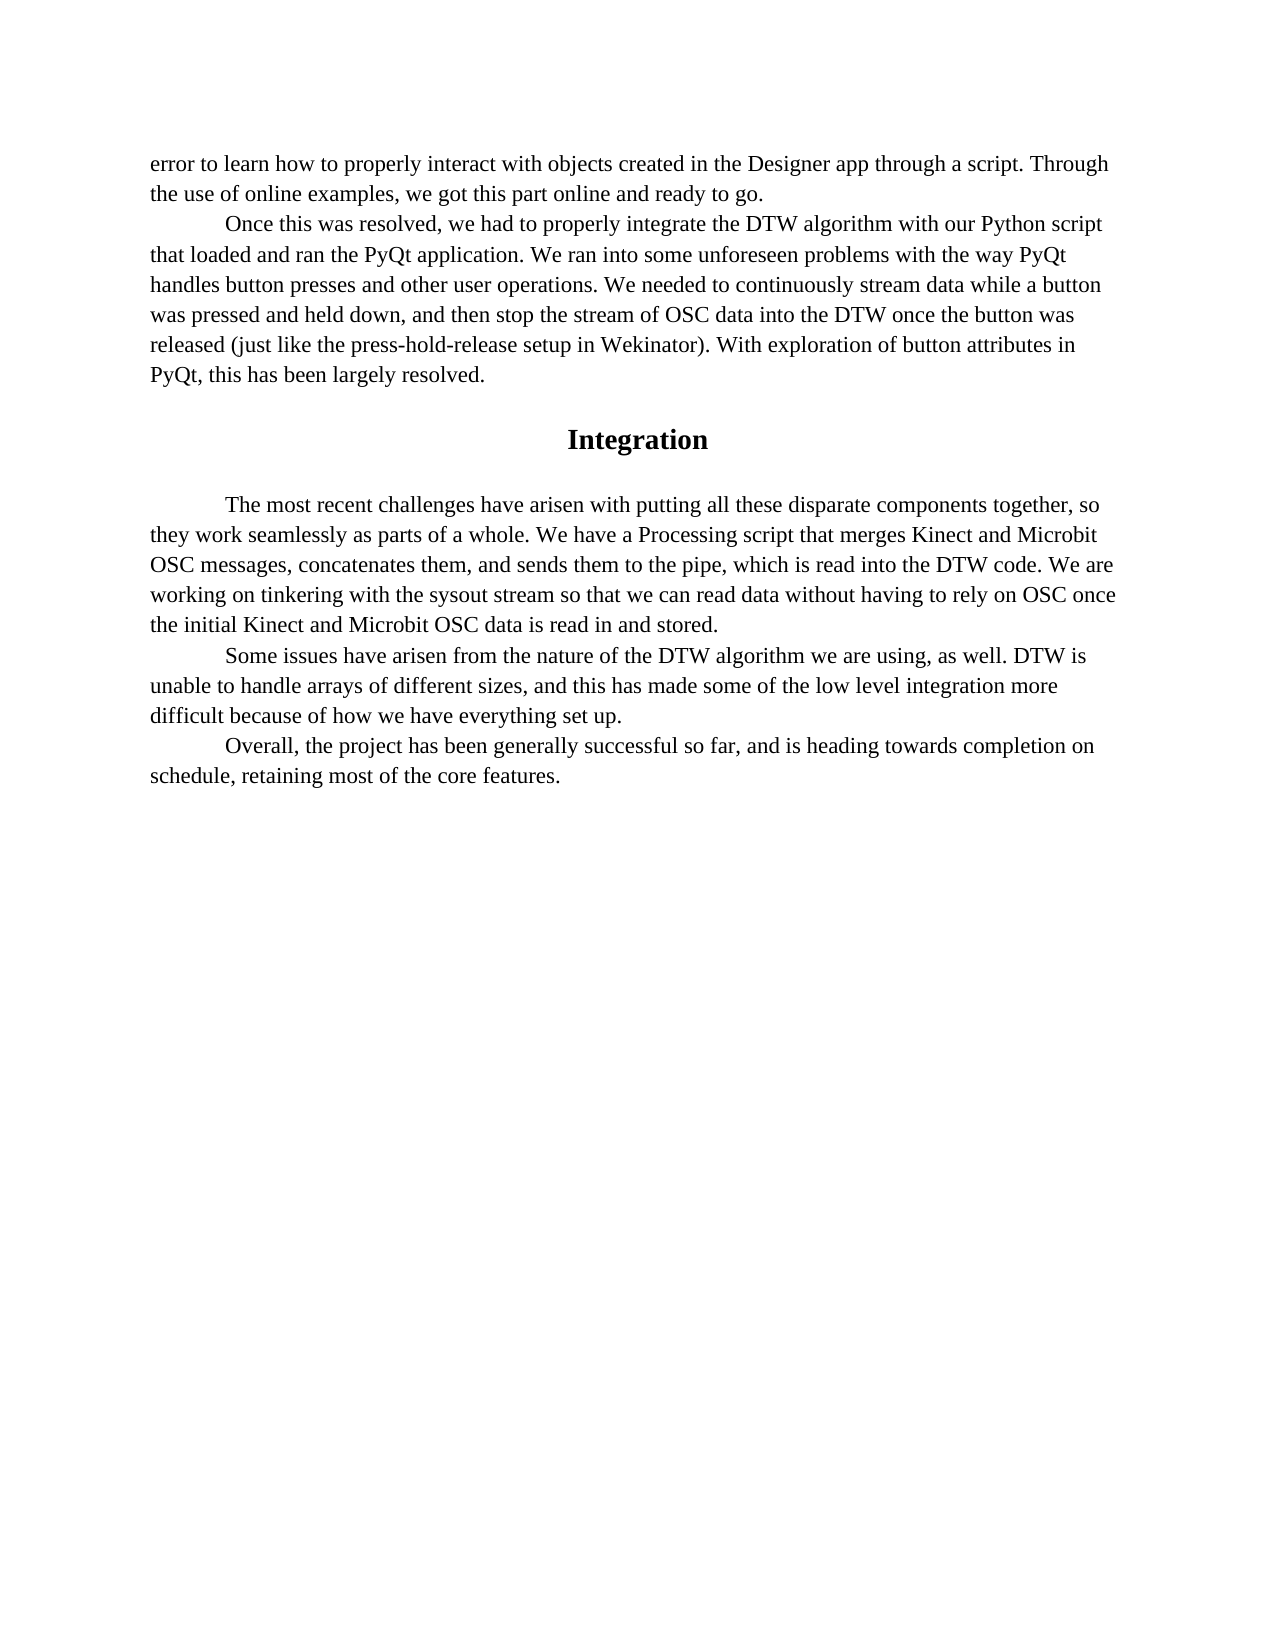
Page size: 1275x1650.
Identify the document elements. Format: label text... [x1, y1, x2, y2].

text The most recent challenges have arisen with putting all these disparate components together, so they work seamlessly as parts of a whole. We have a Processing script that merges Kinect and Microbit OSC messages, concatenates them, and sends them to the pipe, which is read into the DTW code. We are working on tinkering with the sysout stream so that we can read data without having to rely on OSC once the initial Kinect and Microbit OSC data is read in and stored. [150, 491, 1125, 638]
text Once this was resolved, we had to properly integrate the DTW algorithm with our Python script that loaded and ran the PyQt application. We ran into some unforeseen problems with the way PyQt handles button presses and other user operations. We needed to continuously stream data while a button was pressed and held down, and then stop the stream of OSC data into the DTW once the button was released (just like the press-hold-release setup in Wekinator). With exploration of button attributes in PyQt, this has been largely resolved. [150, 210, 1125, 388]
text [150, 150, 1125, 207]
subtitle Integration [150, 422, 1125, 455]
text Overall, the project has been generally successful so far, and is heading towards completion on schedule, retaining most of the core features. [150, 732, 1125, 789]
text Some issues have arisen from the nature of the DTW algorithm we are using, as well. DTW is unable to handle arrays of different sizes, and this has made some of the low level integration more difficult because of how we have everything set up. [150, 642, 1125, 728]
